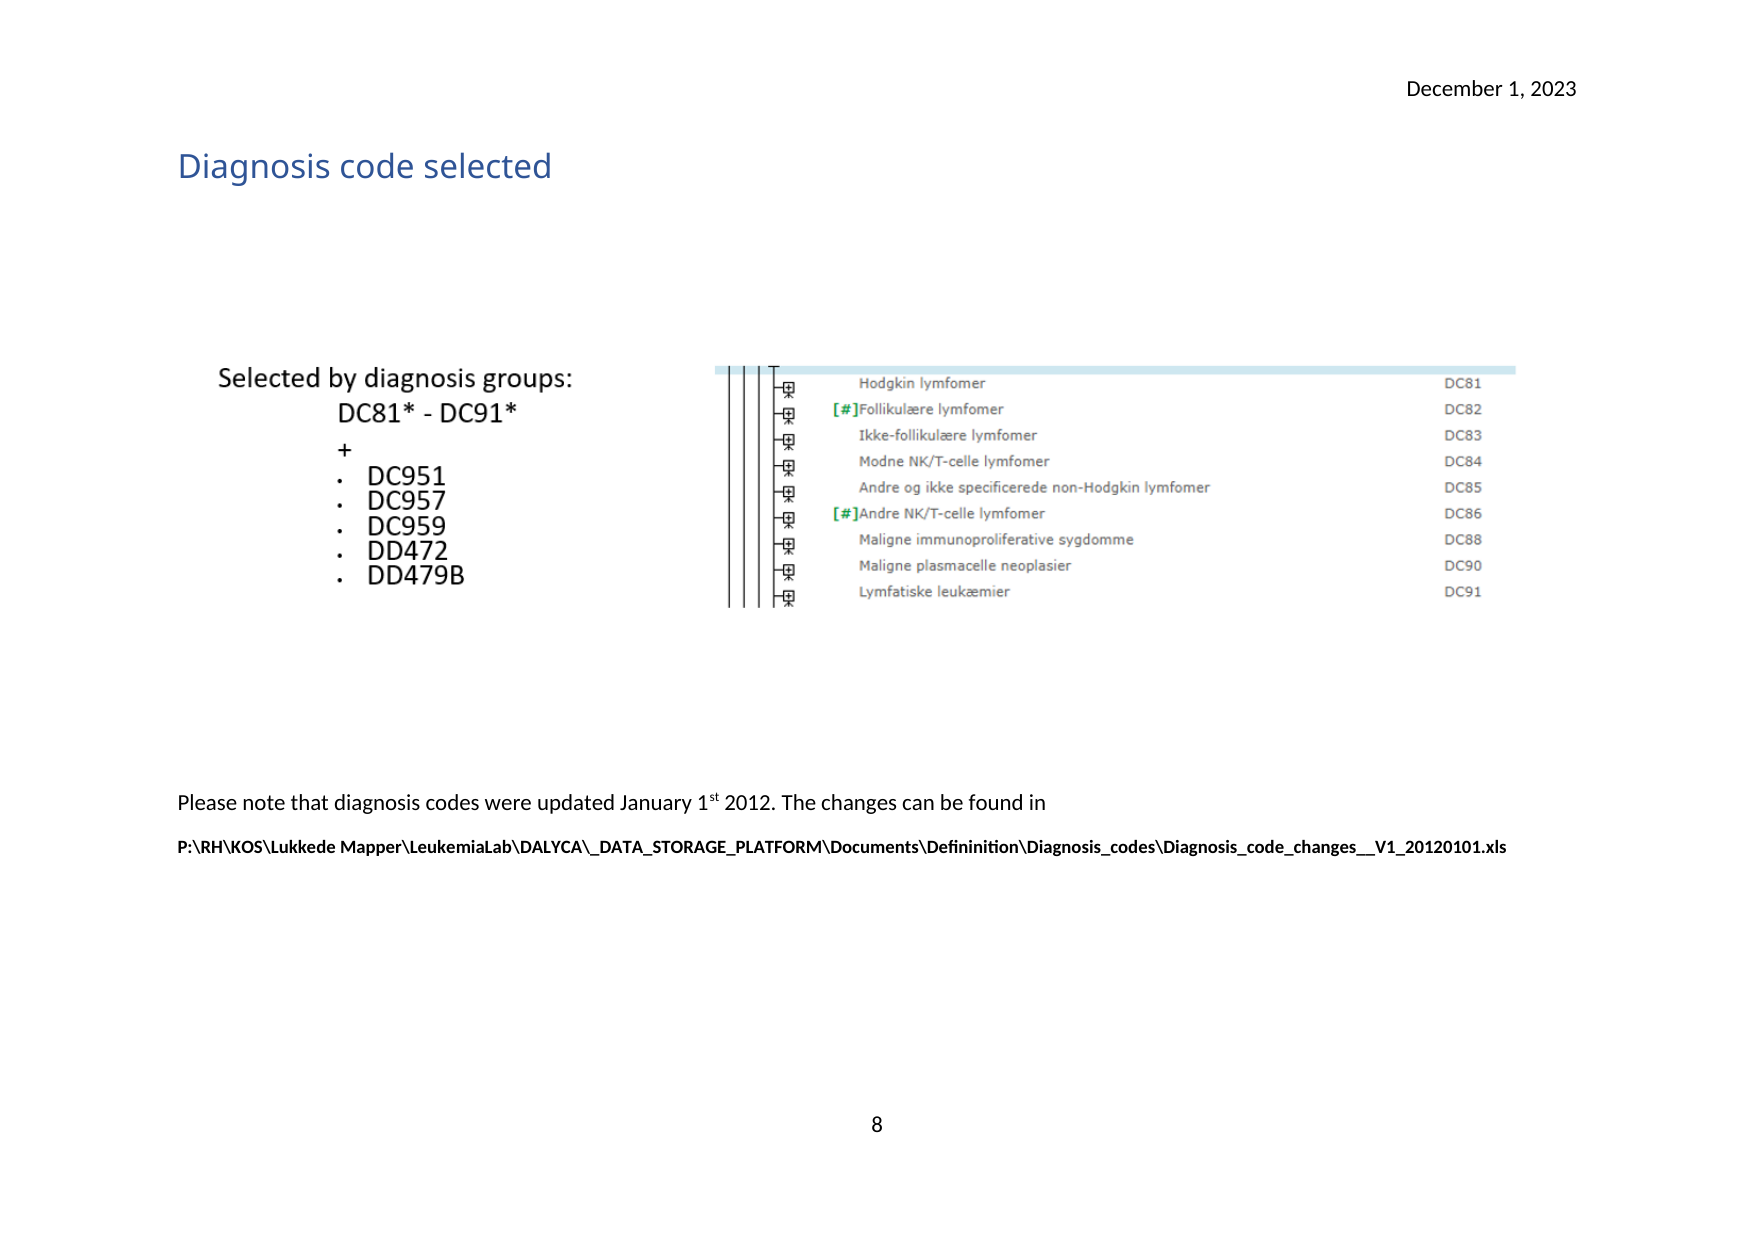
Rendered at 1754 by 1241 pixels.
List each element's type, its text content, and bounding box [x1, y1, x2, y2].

subtitle Diagnosis code selected [177, 143, 1577, 188]
text P:\RH\KOS\Lukkede Mapper\LeukemiaLab\DALYCA\_DATA_STORAGE_PLATFORM\Documents\Defininition\Diagnosis_codes\Diagnosis_code_changes__V1_20120101.xls [177, 835, 1577, 858]
picture [177, 238, 1591, 770]
text Please note that diagnosis codes were updated January 1st 2012. The changes can be found in [177, 788, 1577, 816]
